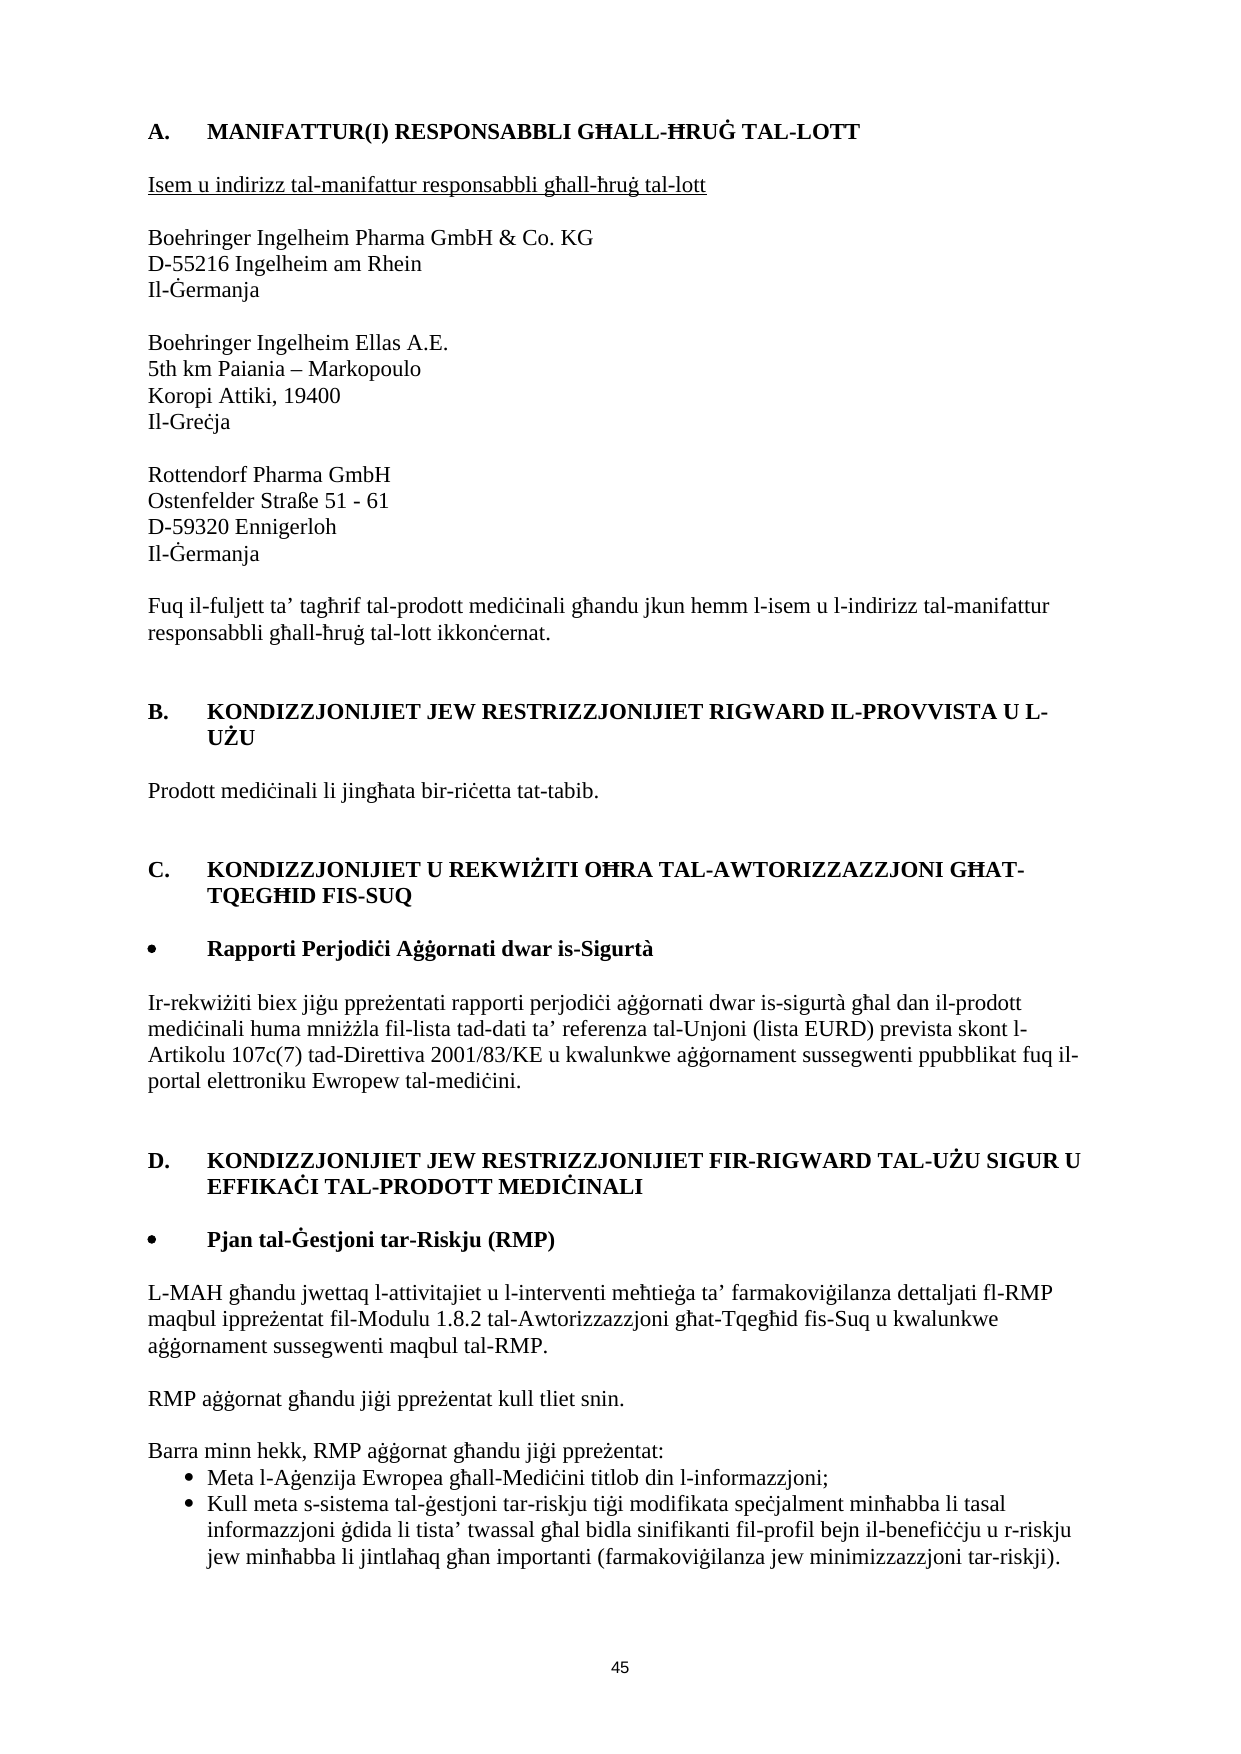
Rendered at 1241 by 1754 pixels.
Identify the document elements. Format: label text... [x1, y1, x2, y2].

list Pjan tal-Ġestjoni tar-Riskju (RMP) [148, 1226, 1093, 1253]
text D. KONDIZZJONIJIET JEW RESTRIZZJONIJIET FIR-RIGWARD TAL-UŻU SIGUR U EFFIKAĊI TAL-PRODOTT MEDIĊINALI [148, 1147, 1092, 1199]
list Il-Greċja [148, 408, 1092, 434]
text C. KONDIZZJONIJIET U REKWIŻITI OĦRA TAL-AWTORIZZAZZJONI GĦAT-TQEGĦID FIS-SUQ [148, 856, 1092, 909]
text RMP aġġornat għandu jiġi ppreżentat kull tliet snin. [148, 1384, 1092, 1411]
text A. MANIFATTUR(I) RESPONSABBLI GĦALL-ĦRUĠ TAL-LOTT [148, 118, 1092, 144]
list D-55216 Ingelheim am Rhein [148, 250, 1092, 276]
list Rottendorf Pharma GmbH [148, 461, 1092, 487]
list Boehringer Ingelheim Pharma GmbH & Co. KG [148, 223, 1092, 250]
list Fuq il-fuljett ta’ tagħrif tal-prodott mediċinali għandu jkun hemm l-isem u l-indirizz tal-manifattur responsabbli għall-ħruġ tal-lott ikkonċernat. [148, 592, 1092, 645]
text Boehringer Ingelheim Ellas A.E. [148, 329, 1092, 355]
text Barra minn hekk, RMP aġġornat għandu jiġi ppreżentat: [148, 1437, 1092, 1464]
list Rapporti Perjodiċi Aġġornati dwar is-Sigurtà [148, 935, 1093, 962]
list Isem u indirizz tal-manifattur responsabbli għall-ħruġ tal-lott [148, 171, 1092, 197]
text Koropi Attiki, 19400 [148, 382, 1092, 408]
list Prodott mediċinali li jingħata bir-riċetta tat-tabib. [148, 777, 1092, 803]
text B. KONDIZZJONIJIET JEW RESTRIZZJONIJIET RIGWARD IL-PROVVISTA U L-UŻU [148, 698, 1092, 751]
list Ostenfelder Straße 51 - 61 [148, 487, 1092, 513]
text Ir-rekwiżiti biex jiġu ppreżentati rapporti perjodiċi aġġornati dwar is-sigurtà għal dan il-prodott mediċinali huma mniżżla fil-lista tad-dati ta’ referenza tal-Unjoni (lista EURD) prevista skont l-Artikolu 107c(7) tad-Direttiva 2001/83/KE u kwalunkwe aġġornament sussegwenti ppubblikat fuq il-portal elettroniku Ewropew tal-mediċini. [148, 988, 1092, 1094]
text L-MAH għandu jwettaq l-attivitajiet u l-interventi meħtieġa ta’ farmakoviġilanza dettaljati fl-RMP maqbul ippreżentat fil-Modulu 1.8.2 tal-Awtorizzazzjoni għat-Tqegħid fis-Suq u kwalunkwe aġġornament sussegwenti maqbul tal-RMP. [148, 1279, 1092, 1358]
list Il-Ġermanja [148, 540, 1092, 566]
list D-59320 Ennigerloh [148, 513, 1092, 540]
list Kull meta s-sistema tal-ġestjoni tar-riskju tiġi modifikata speċjalment minħabba li tasal informazzjoni ġdida li tista’ twassal għal bidla sinifikanti fil-profil bejn il-benefiċċju u r-riskju jew minħabba li jintlaħaq għan importanti (farmakoviġilanza jew minimizzazzjoni tar-riskji). [185, 1490, 1092, 1569]
list Meta l-Aġenzija Ewropea għall-Mediċini titlob din l-informazzjoni; [185, 1464, 1092, 1490]
list Il-Ġermanja [148, 276, 1092, 303]
text 5th km Paiania – Markopoulo [148, 355, 1092, 382]
